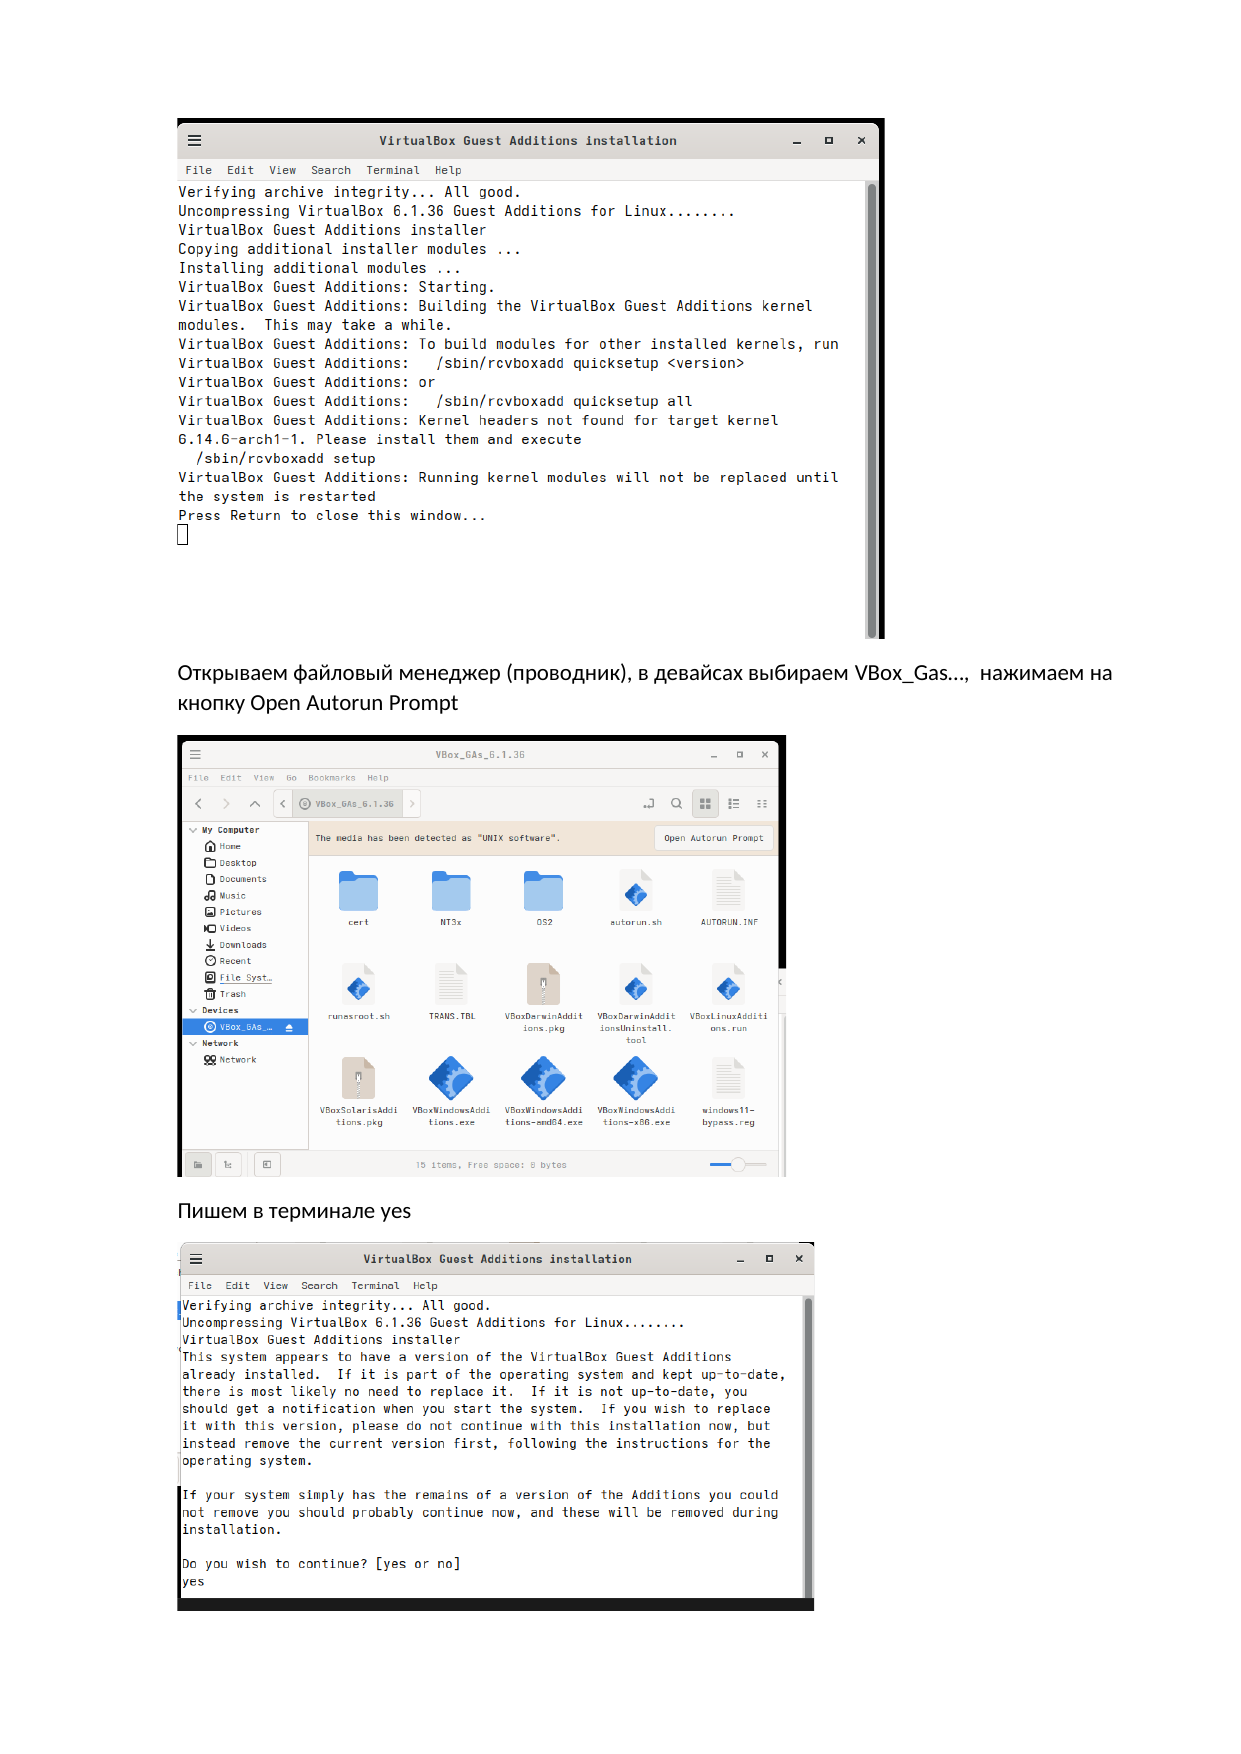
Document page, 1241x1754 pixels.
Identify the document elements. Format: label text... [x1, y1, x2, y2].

picture [177, 1242, 815, 1611]
text Пишем в терминале yes [177, 1196, 1152, 1224]
picture [177, 118, 885, 639]
picture [177, 735, 787, 1177]
text Открываем файловый менеджер (проводник), в девайсах выбираем VBox_Gas…, нажимаем на кнопку Open Autorun Prompt [177, 658, 1152, 716]
